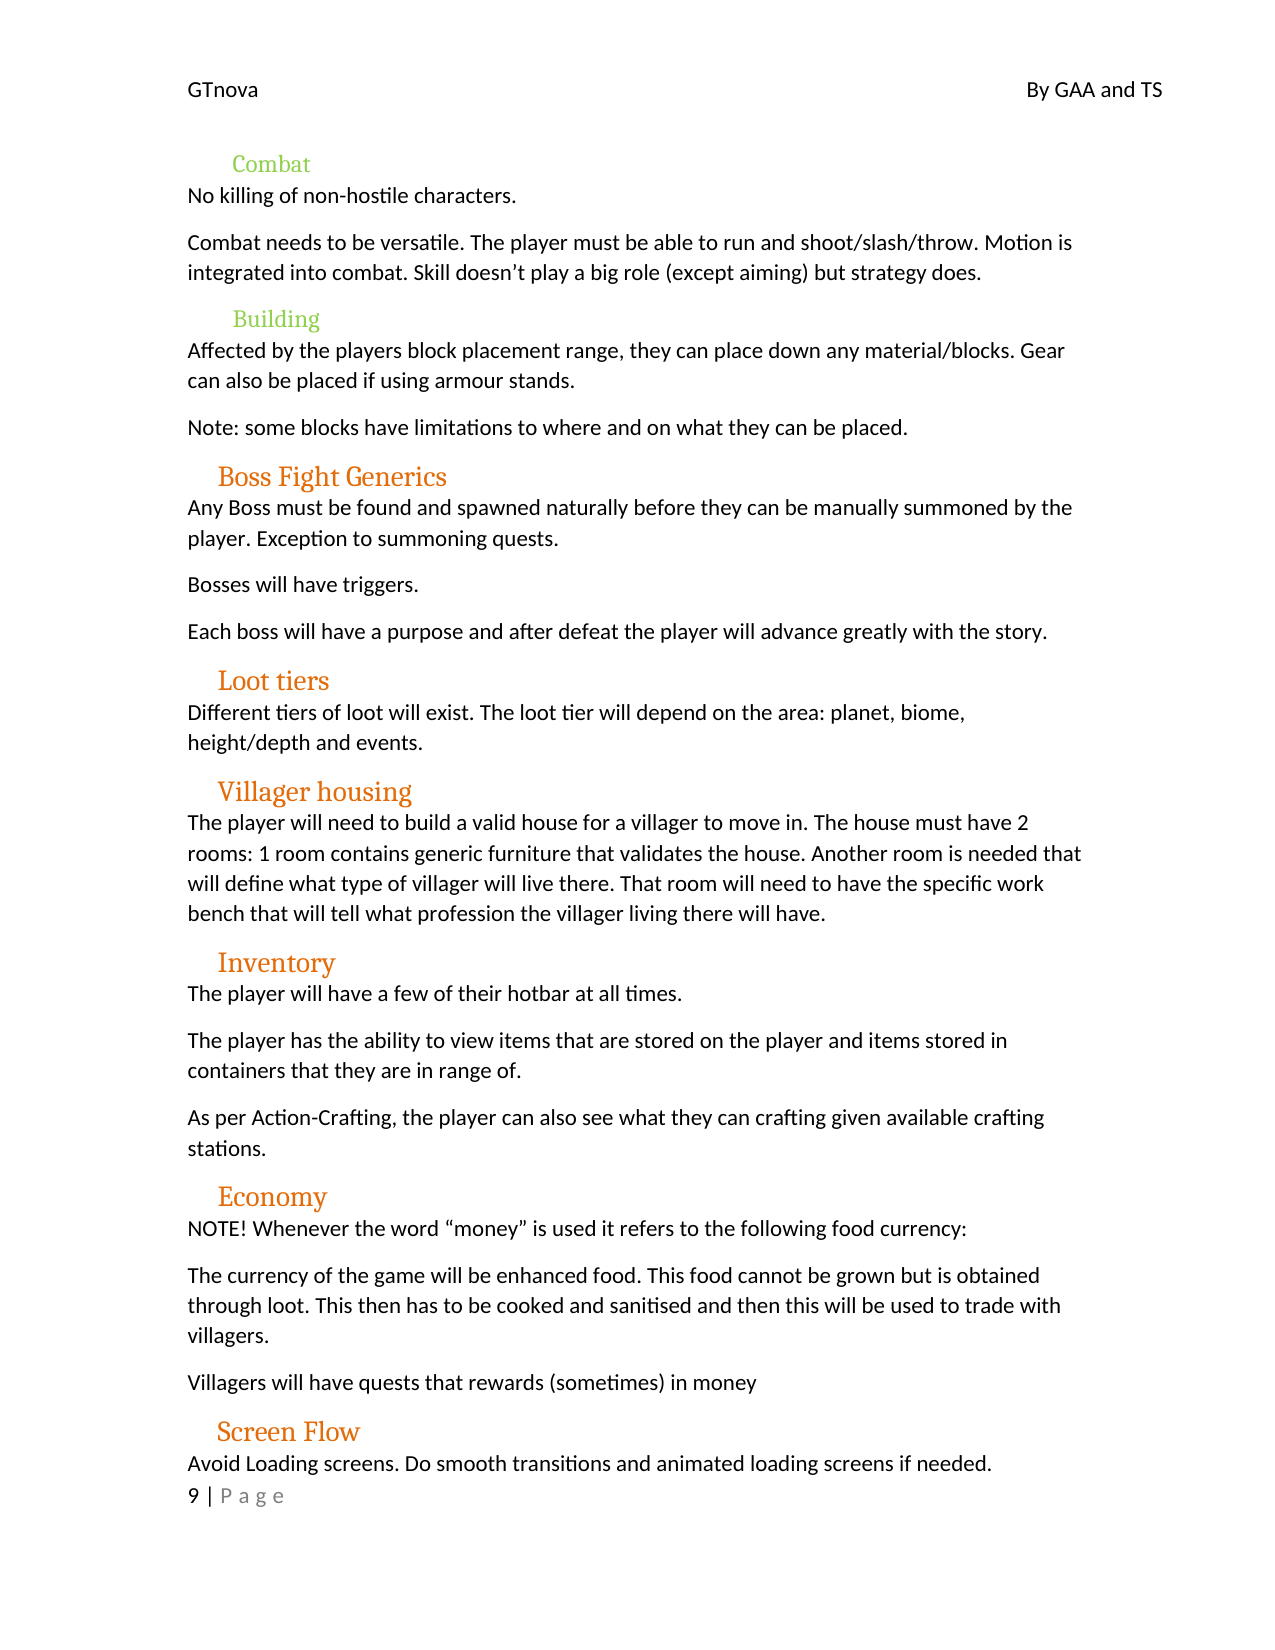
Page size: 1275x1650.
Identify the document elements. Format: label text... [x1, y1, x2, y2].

subtitle Villager housing [217, 775, 1087, 808]
subtitle Economy [217, 1181, 1087, 1214]
text As per Action-Crafting, the player can also see what they can crafting given available crafting stations. [187, 1103, 1087, 1162]
text The currency of the game will be enhanced food. This food cannot be grown but is obtained through loot. This then has to be cooked and sanitised and then this will be used to trade with villagers. [187, 1261, 1087, 1349]
text The player will need to build a valid house for a villager to move in. The house must have 2 rooms: 1 room contains generic furniture that validates the house. Another room is needed that will define what type of villager will live there. That room will need to have the specific work bench that will tell what profession the villager living there will have. [187, 808, 1087, 927]
subtitle Combat [232, 150, 1087, 179]
text Affected by the players block placement range, they can place down any material/blocks. Gear can also be placed if using armour stands. [187, 336, 1087, 394]
text Villagers will have quests that rewards (sometimes) in money [187, 1368, 1087, 1396]
text Combat needs to be versatile. The player must be able to run and shoot/slash/throw. Motion is integrated into combat. Skill doesn’t play a big role (except aiming) but strategy does. [187, 228, 1087, 286]
text Any Boss must be found and spawned naturally before they can be manually summoned by the player. Exception to summoning quests. [187, 493, 1087, 552]
subtitle Boss Fight Generics [217, 460, 1087, 493]
text Bosses will have triggers. [187, 571, 1087, 599]
text NOTE! Whenever the word “money” is used it refers to the following food currency: [187, 1214, 1087, 1242]
text No killing of non-hostile characters. [187, 181, 1087, 209]
text Different tiers of loot will exist. The loot tier will depend on the area: planet, biome, height/depth and events. [187, 698, 1087, 756]
subtitle Building [232, 305, 1087, 334]
text Avoid Loading screens. Do smooth transitions and animated loading screens if needed. [187, 1449, 1087, 1477]
text The player will have a few of their hotbar at all times. [187, 979, 1087, 1008]
subtitle Inventory [217, 946, 1087, 979]
text Each boss will have a purpose and after defeat the player will advance greatly with the story. [187, 617, 1087, 646]
text The player has the ability to view items that are stored on the player and items stored in containers that they are in range of. [187, 1026, 1087, 1085]
subtitle Loot tiers [217, 664, 1087, 698]
text Note: some blocks have limitations to where and on what they can be placed. [187, 413, 1087, 441]
subtitle Screen Flow [217, 1415, 1087, 1449]
